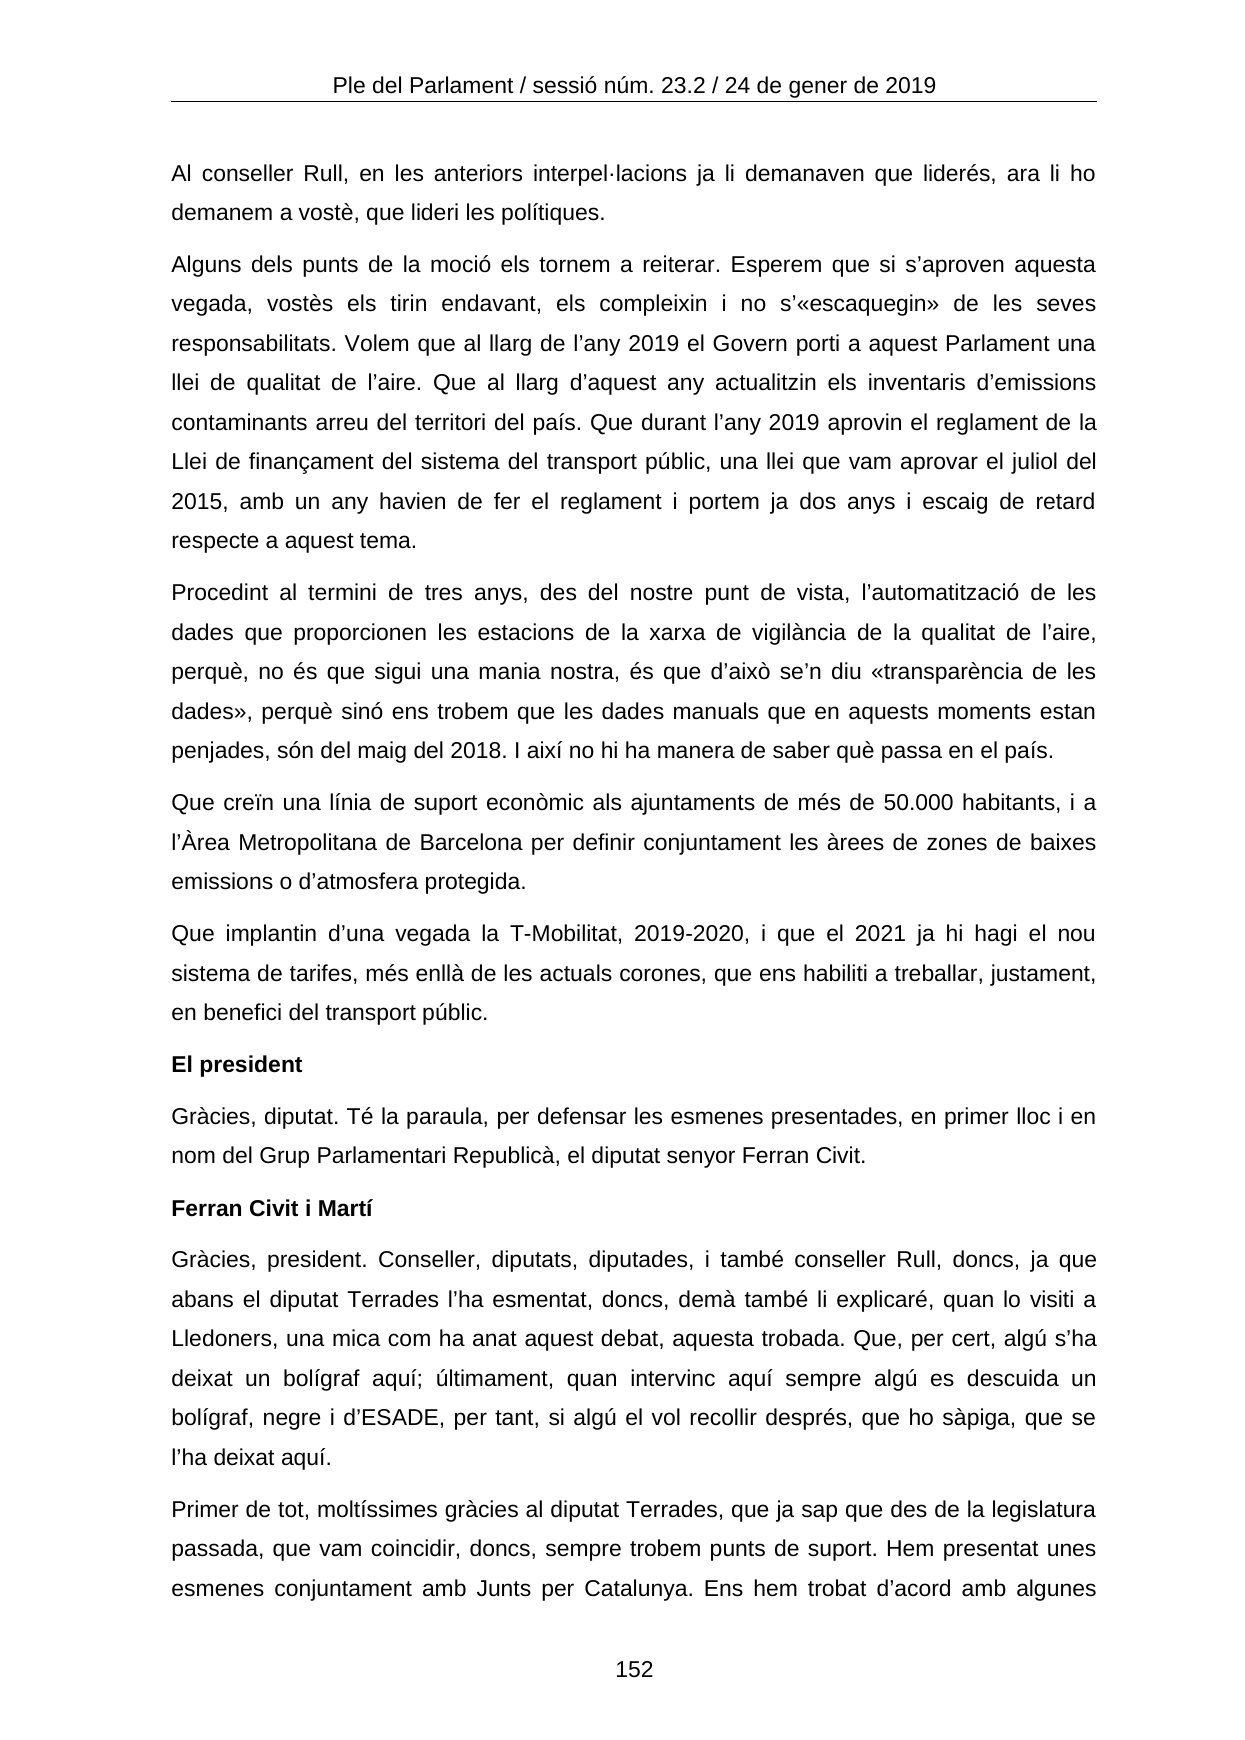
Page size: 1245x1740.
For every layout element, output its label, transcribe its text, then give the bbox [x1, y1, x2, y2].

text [171, 1496, 1097, 1601]
text Gràcies, diputat. Té la paraula, per defensar les esmenes presentades, en primer lloc i en nom del Grup Parlamentari Republicà, el diputat senyor Ferran Civit. [171, 1103, 1097, 1169]
text Al conseller Rull, en les anteriors interpel·lacions ja li demanaven que liderés, ara li ho demanem a vostè, que lideri les polítiques. [171, 159, 1097, 225]
text Ferran Civit i Martí [171, 1194, 1097, 1221]
text Procedint al termini de tres anys, des del nostre punt de vista, l’automatització de les dades que proporcionen les estacions de la xarxa de vigilància de la qualitat de l’aire, perquè, no és que sigui una mania nostra, és que d’això se’n diu «transparència de les dades», perquè sinó ens trobem que les dades manuals que en aquests moments estan penjades, són del maig del 2018. I així no hi ha manera de saber què passa en el país. [171, 579, 1097, 763]
text Alguns dels punts de la moció els tornem a reiterar. Esperem que si s’aproven aquesta vegada, vostès els tirin endavant, els compleixin i no s’«escaquegin» de les seves responsabilitats. Volem que al llarg de l’any 2019 el Govern porti a aquest Parlament una llei de qualitat de l’aire. Que al llarg d’aquest any actualitzin els inventaris d’emissions contaminants arreu del territori del país. Que durant l’any 2019 aprovin el reglament de la Llei de finançament del sistema del transport públic, una llei que vam aprovar el juliol del 2015, amb un any havien de fer el reglament i portem ja dos anys i escaig de retard respecte a aquest tema. [171, 251, 1097, 554]
text El president [171, 1051, 1097, 1077]
text Que creïn una línia de suport econòmic als ajuntaments de més de 50.000 habitants, i a l’Àrea Metropolitana de Barcelona per definir conjuntament les àrees de zones de baixes emissions o d’atmosfera protegida. [171, 789, 1097, 894]
text Que implantin d’una vegada la T-Mobilitat, 2019-2020, i que el 2021 ja hi hagi el nou sistema de tarifes, més enllà de les actuals corones, que ens habiliti a treballar, justament, en benefici del transport públic. [171, 920, 1097, 1025]
text Gràcies, president. Conseller, diputats, diputades, i també conseller Rull, doncs, ja que abans el diputat Terrades l’ha esmentat, doncs, demà també li explicaré, quan lo visiti a Lledoners, una mica com ha anat aquest debat, aquesta trobada. Que, per cert, algú s’ha deixat un bolígraf aquí; últimament, quan intervinc aquí sempre algú es descuida un bolígraf, negre i d’ESADE, per tant, si algú el vol recollir després, que ho sàpiga, que se l’ha deixat aquí. [171, 1246, 1097, 1470]
